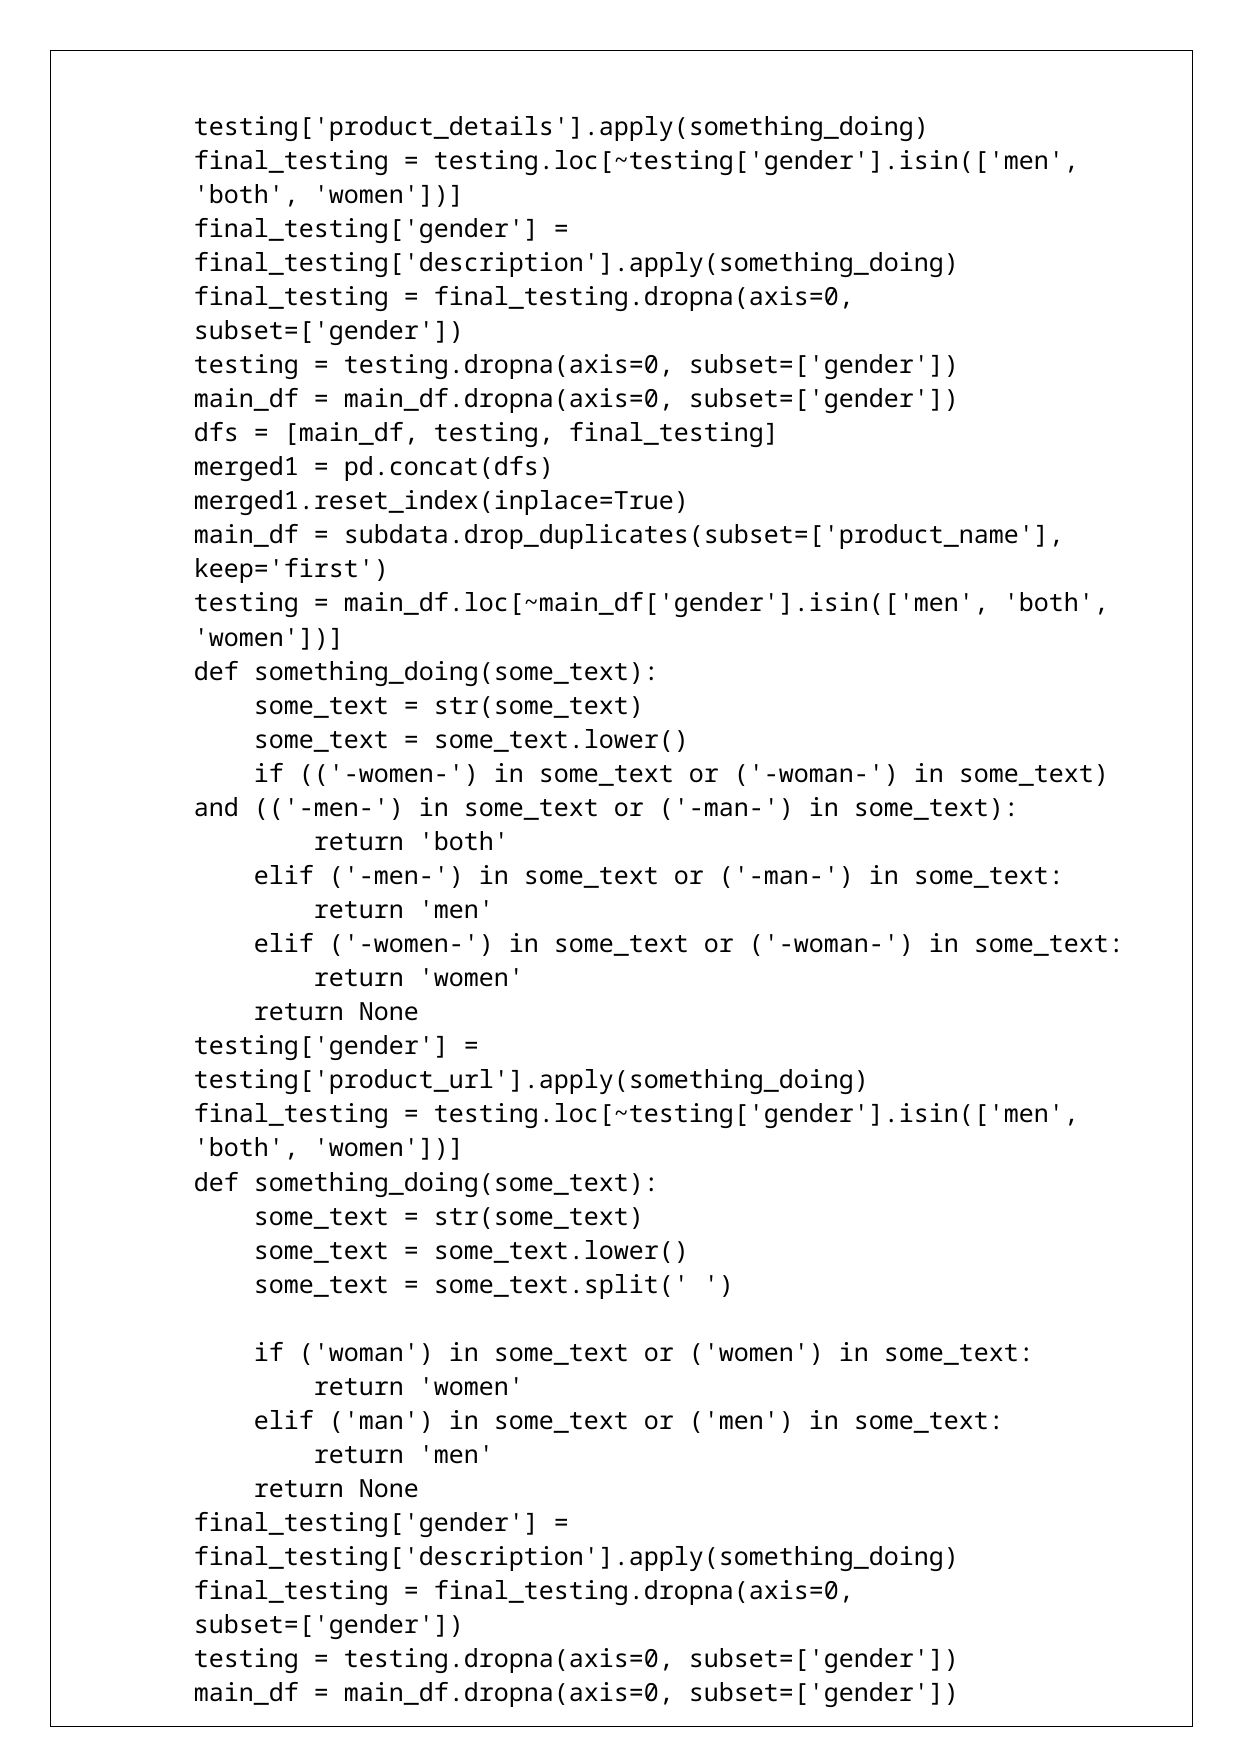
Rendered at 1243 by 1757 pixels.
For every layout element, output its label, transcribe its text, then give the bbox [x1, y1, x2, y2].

text return None [194, 1471, 1136, 1505]
text some_text = str(some_text) [194, 1198, 1136, 1232]
text testing = testing.dropna(axis=0, subset=['gender']) [194, 347, 1136, 381]
text final_testing['gender'] = final_testing['description'].apply(something_doing) [194, 1505, 1136, 1573]
text testing['gender'] = testing['product_url'].apply(something_doing) [194, 1028, 1136, 1096]
text final_testing = testing.loc[~testing['gender'].isin(['men', 'both', 'women'])] [194, 1096, 1136, 1164]
text elif ('-women-') in some_text or ('-woman-') in some_text: [194, 926, 1136, 960]
text if ('woman') in some_text or ('women') in some_text: [194, 1334, 1136, 1368]
text return 'both' [194, 823, 1136, 858]
text return 'women' [194, 960, 1136, 994]
text return 'men' [194, 1437, 1136, 1471]
text main_df = main_df.dropna(axis=0, subset=['gender']) [194, 381, 1136, 415]
text return None [194, 994, 1136, 1028]
text return 'women' [194, 1368, 1136, 1403]
text final_testing = final_testing.dropna(axis=0, subset=['gender']) [194, 1573, 1136, 1641]
text final_testing['gender'] = final_testing['description'].apply(something_doing) [194, 210, 1136, 278]
text def something_doing(some_text): [194, 1164, 1136, 1198]
text some_text = some_text.split(' ') [194, 1266, 1136, 1300]
text final_testing = testing.loc[~testing['gender'].isin(['men', 'both', 'women'])] [194, 142, 1136, 210]
text some_text = str(some_text) [194, 687, 1136, 721]
text testing = testing.dropna(axis=0, subset=['gender']) [194, 1641, 1136, 1675]
text def something_doing(some_text): [194, 653, 1136, 687]
text merged1.reset_index(inplace=True) [194, 483, 1136, 517]
text some_text = some_text.lower() [194, 1232, 1136, 1266]
text elif ('-men-') in some_text or ('-man-') in some_text: [194, 858, 1136, 892]
text final_testing = final_testing.dropna(axis=0, subset=['gender']) [194, 278, 1136, 347]
text elif ('man') in some_text or ('men') in some_text: [194, 1403, 1136, 1437]
text return 'men' [194, 892, 1136, 926]
text if (('-women-') in some_text or ('-woman-') in some_text) and (('-men-') in some_text or ('-man-') in some_text): [194, 755, 1136, 823]
text testing = main_df.loc[~main_df['gender'].isin(['men', 'both', 'women'])] [194, 585, 1136, 653]
text main_df = main_df.dropna(axis=0, subset=['gender']) [194, 1675, 1136, 1709]
text main_df = subdata.drop_duplicates(subset=['product_name'], keep='first') [194, 517, 1136, 585]
text merged1 = pd.concat(dfs) [194, 449, 1136, 483]
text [194, 108, 1136, 142]
text dfs = [main_df, testing, final_testing] [194, 415, 1136, 449]
text some_text = some_text.lower() [194, 721, 1136, 755]
